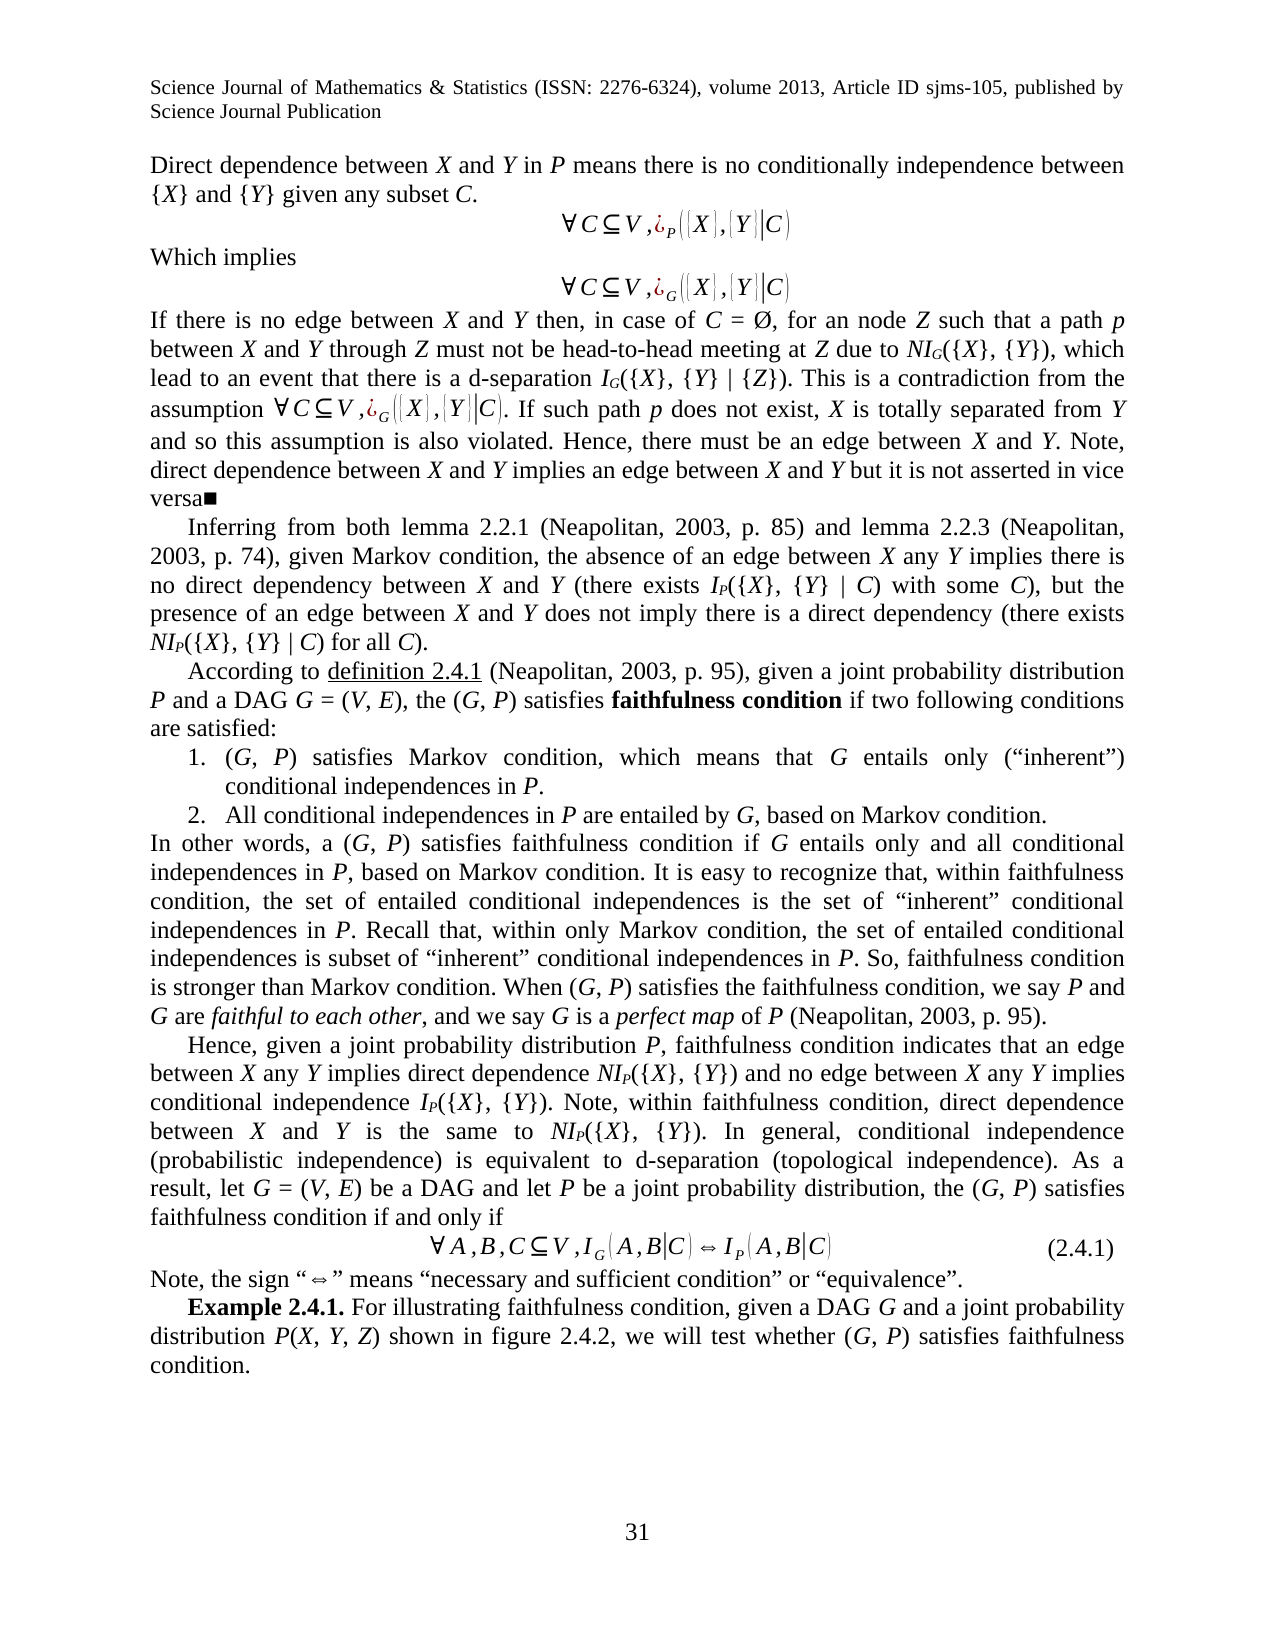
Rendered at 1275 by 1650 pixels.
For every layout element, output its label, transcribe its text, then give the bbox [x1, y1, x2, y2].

list (G, P) satisfies Markov condition, which means that G entails only (“inherent”) conditional independences in P. [187, 742, 1125, 800]
text Which implies [150, 242, 1125, 271]
text Note, the sign “” means “necessary and sufficient condition” or “equivalence”. [150, 1264, 1125, 1292]
text Example 2.4.1. For illustrating faithfulness condition, given a DAG G and a joint probability distribution P(X, Y, Z) shown in figure 2.4.2, we will test whether (G, P) satisfies faithfulness condition. [150, 1292, 1125, 1379]
table_header (2.4.1) [1036, 1231, 1125, 1264]
text According to definition 2.4.1 , given a joint probability distribution P and a DAG G = (V, E), the (G, P) satisfies faithfulness condition if two following conditions are satisfied: [150, 656, 1125, 742]
text If there is no edge between X and Y then, in case of C = Ø, for an node Z such that a path p between X and Y through Z must not be head-to-head meeting at Z due to NIG({X}, {Y}), which lead to an event that there is a d-separation IG({X}, {Y} | {Z}). This is a contradiction from the assumption . If such path p does not exist, X is totally separated from Y and so this assumption is also violated. Hence, there must be an edge between X and Y. Note, direct dependence between X and Y implies an edge between X and Y but it is not asserted in vice versa■ [150, 305, 1125, 512]
text Inferring from both lemma 2.2.1 and lemma 2.2.3 , given Markov condition, the absence of an edge between X any Y implies there is no direct dependency between X and Y (there exists IP({X}, {Y} | C) with some C), but the presence of an edge between X and Y does not imply there is a direct dependency (there exists NIP({X}, {Y} | C) for all C). [150, 512, 1125, 656]
text Hence, given a joint probability distribution P, faithfulness condition indicates that an edge between X any Y implies direct dependence NIP({X}, {Y}) and no edge between X any Y implies conditional independence IP({X}, {Y}). Note, within faithfulness condition, direct dependence between X and Y is the same to NIP({X}, {Y}). In general, conditional independence (probabilistic independence) is equivalent to d-separation (topological independence). As a result, let G = (V, E) be a DAG and let P be a joint probability distribution, the (G, P) satisfies faithfulness condition if and only if [150, 1030, 1125, 1231]
text Direct dependence between X and Y in P means there is no conditionally independence between {X} and {Y} given any subset C. [150, 150, 1125, 207]
text In other words, a (G, P) satisfies faithfulness condition if G entails only and all conditional independences in P, based on Markov condition. It is easy to recognize that, within faithfulness condition, the set of entailed conditional independences is the set of “inherent” conditional independences in P. Recall that, within only Markov condition, the set of entailed conditional independences is subset of “inherent” conditional independences in P. So, faithfulness condition is stronger than Markov condition. When (G, P) satisfies the faithfulness condition, we say P and G are faithful to each other, and we say G is a perfect map of P . [150, 828, 1125, 1030]
list All conditional independences in P are entailed by G, based on Markov condition. [187, 800, 1125, 828]
table_header [150, 1231, 1036, 1264]
